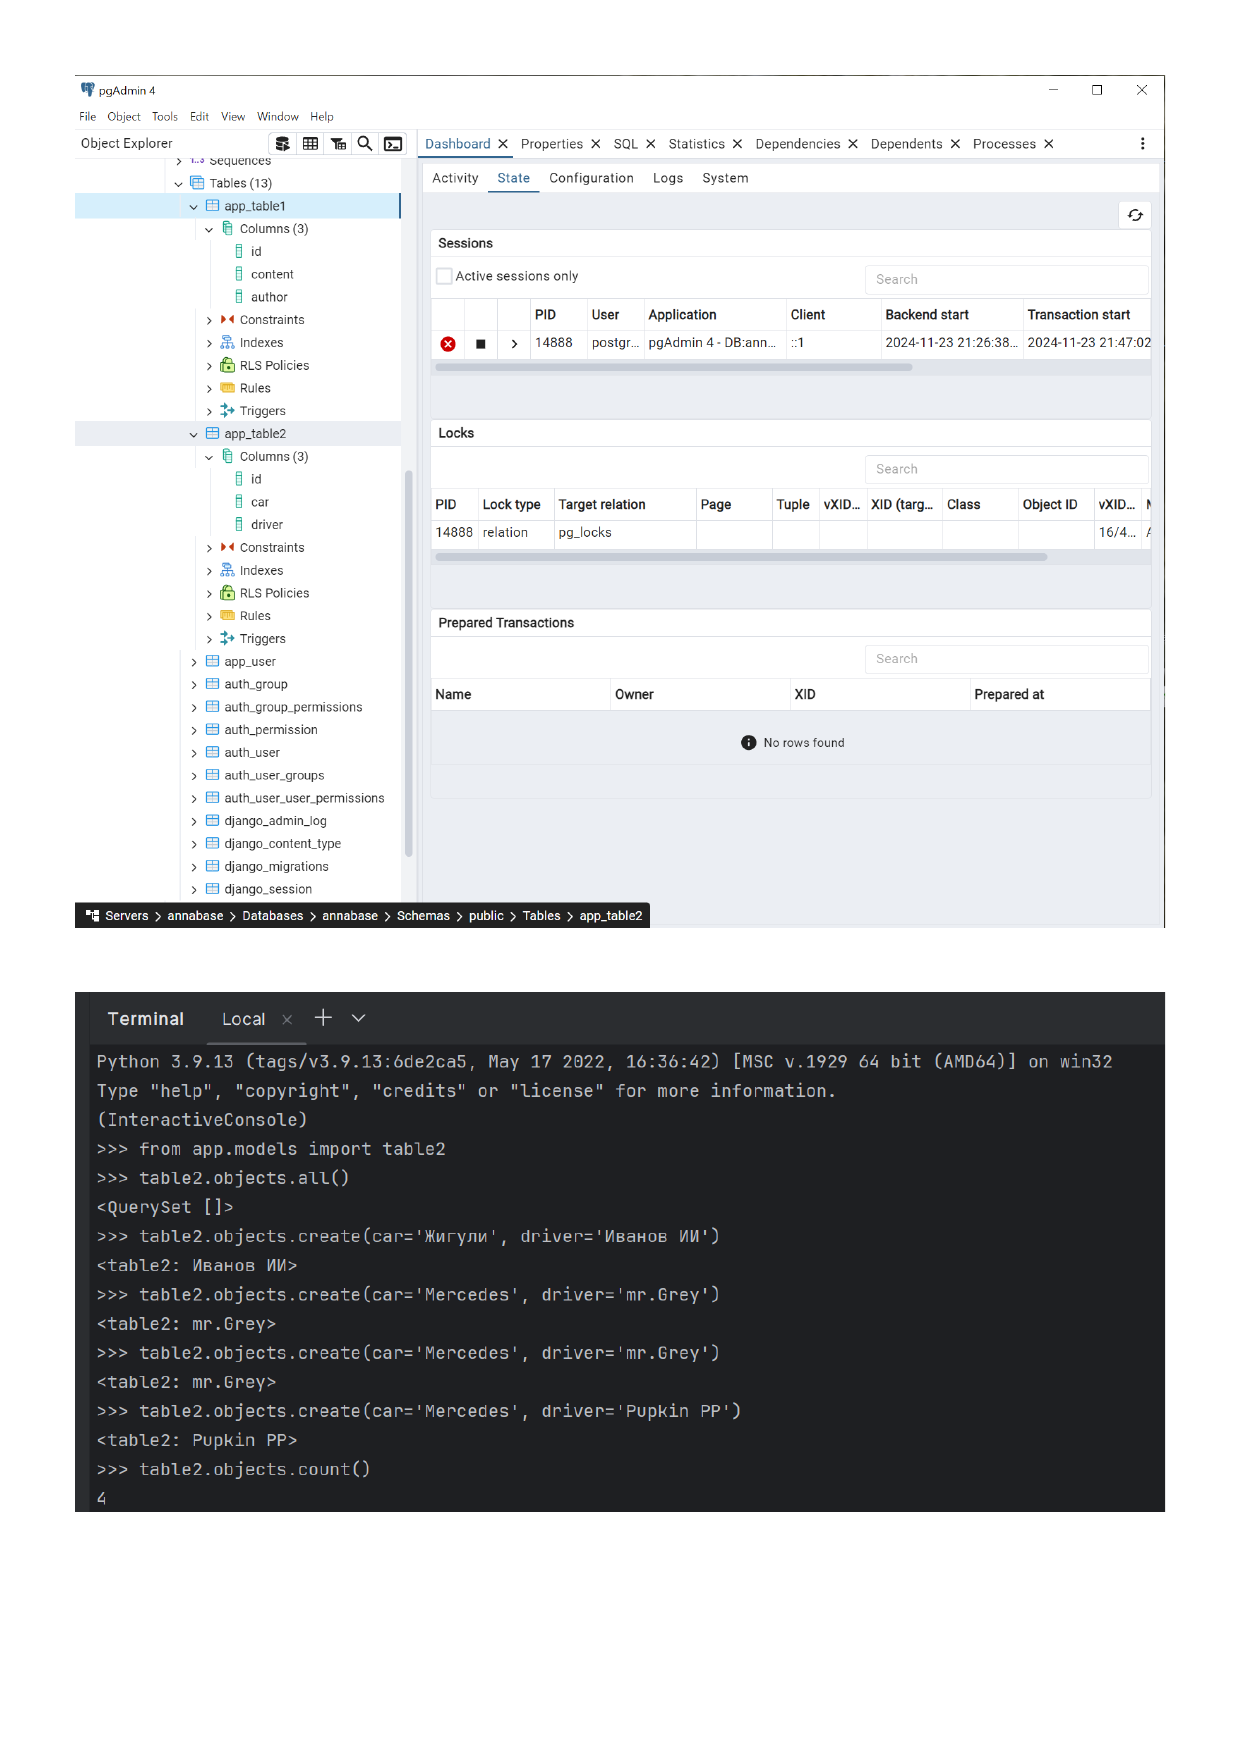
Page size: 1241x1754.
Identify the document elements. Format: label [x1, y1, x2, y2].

picture [75, 75, 1166, 928]
picture [75, 992, 1166, 1512]
